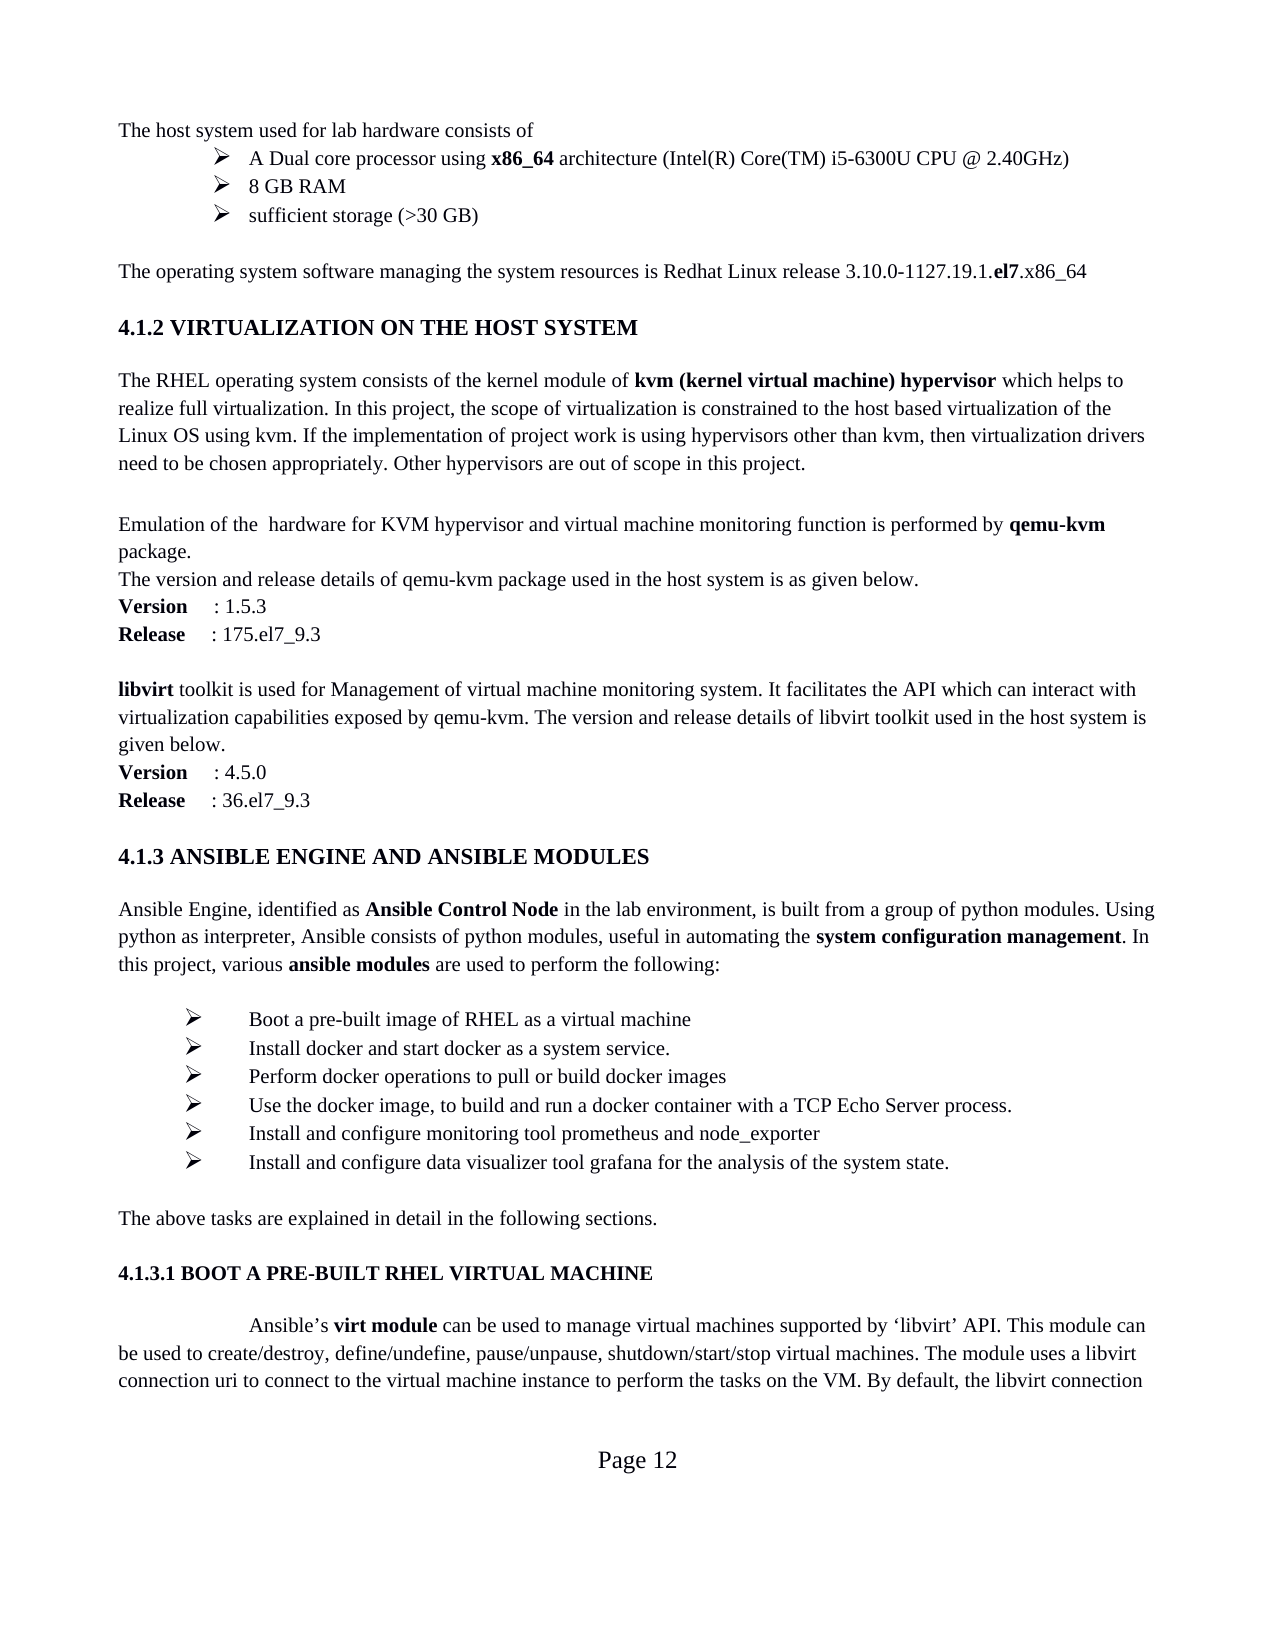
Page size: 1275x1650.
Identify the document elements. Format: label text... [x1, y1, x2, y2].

list 8 GB RAM [212, 174, 1157, 199]
text Release : 175.el7_9.3 [118, 622, 1157, 646]
subtitle 4.1.3.1 BOOT A PRE-BUILT RHEL VIRTUAL MACHINE [118, 1261, 1157, 1285]
subtitle 4.1.3 ANSIBLE ENGINE AND ANSIBLE MODULES [118, 843, 1157, 869]
text Version : 4.5.0 [118, 760, 1157, 784]
list Install and configure monitoring tool prometheus and node_exporter [184, 1121, 1157, 1146]
text The RHEL operating system consists of the kernel module of kvm (kernel virtual machine) hypervisor which helps to realize full virtualization. In this project, the scope of virtualization is constrained to the host based virtualization of the Linux OS using kvm. If the implementation of project work is using hypervisors other than kvm, then virtualization drivers need to be chosen appropriately. Other hypervisors are out of scope in this project. [118, 368, 1157, 475]
text Emulation of the hardware for KVM hypervisor and virtual machine monitoring function is performed by qemu-kvm package. [118, 512, 1157, 563]
text The version and release details of qemu-kvm package used in the host system is as given below. [118, 567, 1157, 591]
list sufficient storage (>30 GB) [212, 203, 1157, 228]
list Perform docker operations to pull or build docker images [184, 1064, 1157, 1089]
list Install and configure data visualizer tool grafana for the analysis of the system state. [184, 1150, 1157, 1175]
subtitle 4.1.2 VIRTUALIZATION ON THE HOST SYSTEM [118, 314, 1157, 341]
text Version : 1.5.3 [118, 594, 1157, 618]
list Install docker and start docker as a system service. [184, 1036, 1157, 1061]
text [118, 1313, 1157, 1392]
text Ansible Engine, identified as Ansible Control Node in the lab environment, is built from a group of python modules. Using python as interpreter, Ansible consists of python modules, useful in automating the system configuration management. In this project, various ansible modules are used to perform the following: [118, 897, 1157, 976]
text Release : 36.el7_9.3 [118, 788, 1157, 812]
list Boot a pre-built image of RHEL as a virtual machine [184, 1007, 1157, 1032]
text The above tasks are explained in detail in the following sections. [118, 1206, 1157, 1230]
text The host system used for lab hardware consists of [118, 118, 1157, 142]
text The operating system software managing the system resources is Redhat Linux release 3.10.0-1127.19.1.el7.x86_64 [118, 259, 1157, 283]
list Use the docker image, to build and run a docker container with a TCP Echo Server process. [184, 1093, 1157, 1118]
text libvirt toolkit is used for Management of virtual machine monitoring system. It facilitates the API which can interact with virtualization capabilities exposed by qemu-kvm. The version and release details of libvirt toolkit used in the host system is given below. [118, 677, 1157, 756]
list A Dual core processor using x86_64 architecture (Intel(R) Core(TM) i5-6300U CPU @ 2.40GHz) [212, 146, 1157, 171]
